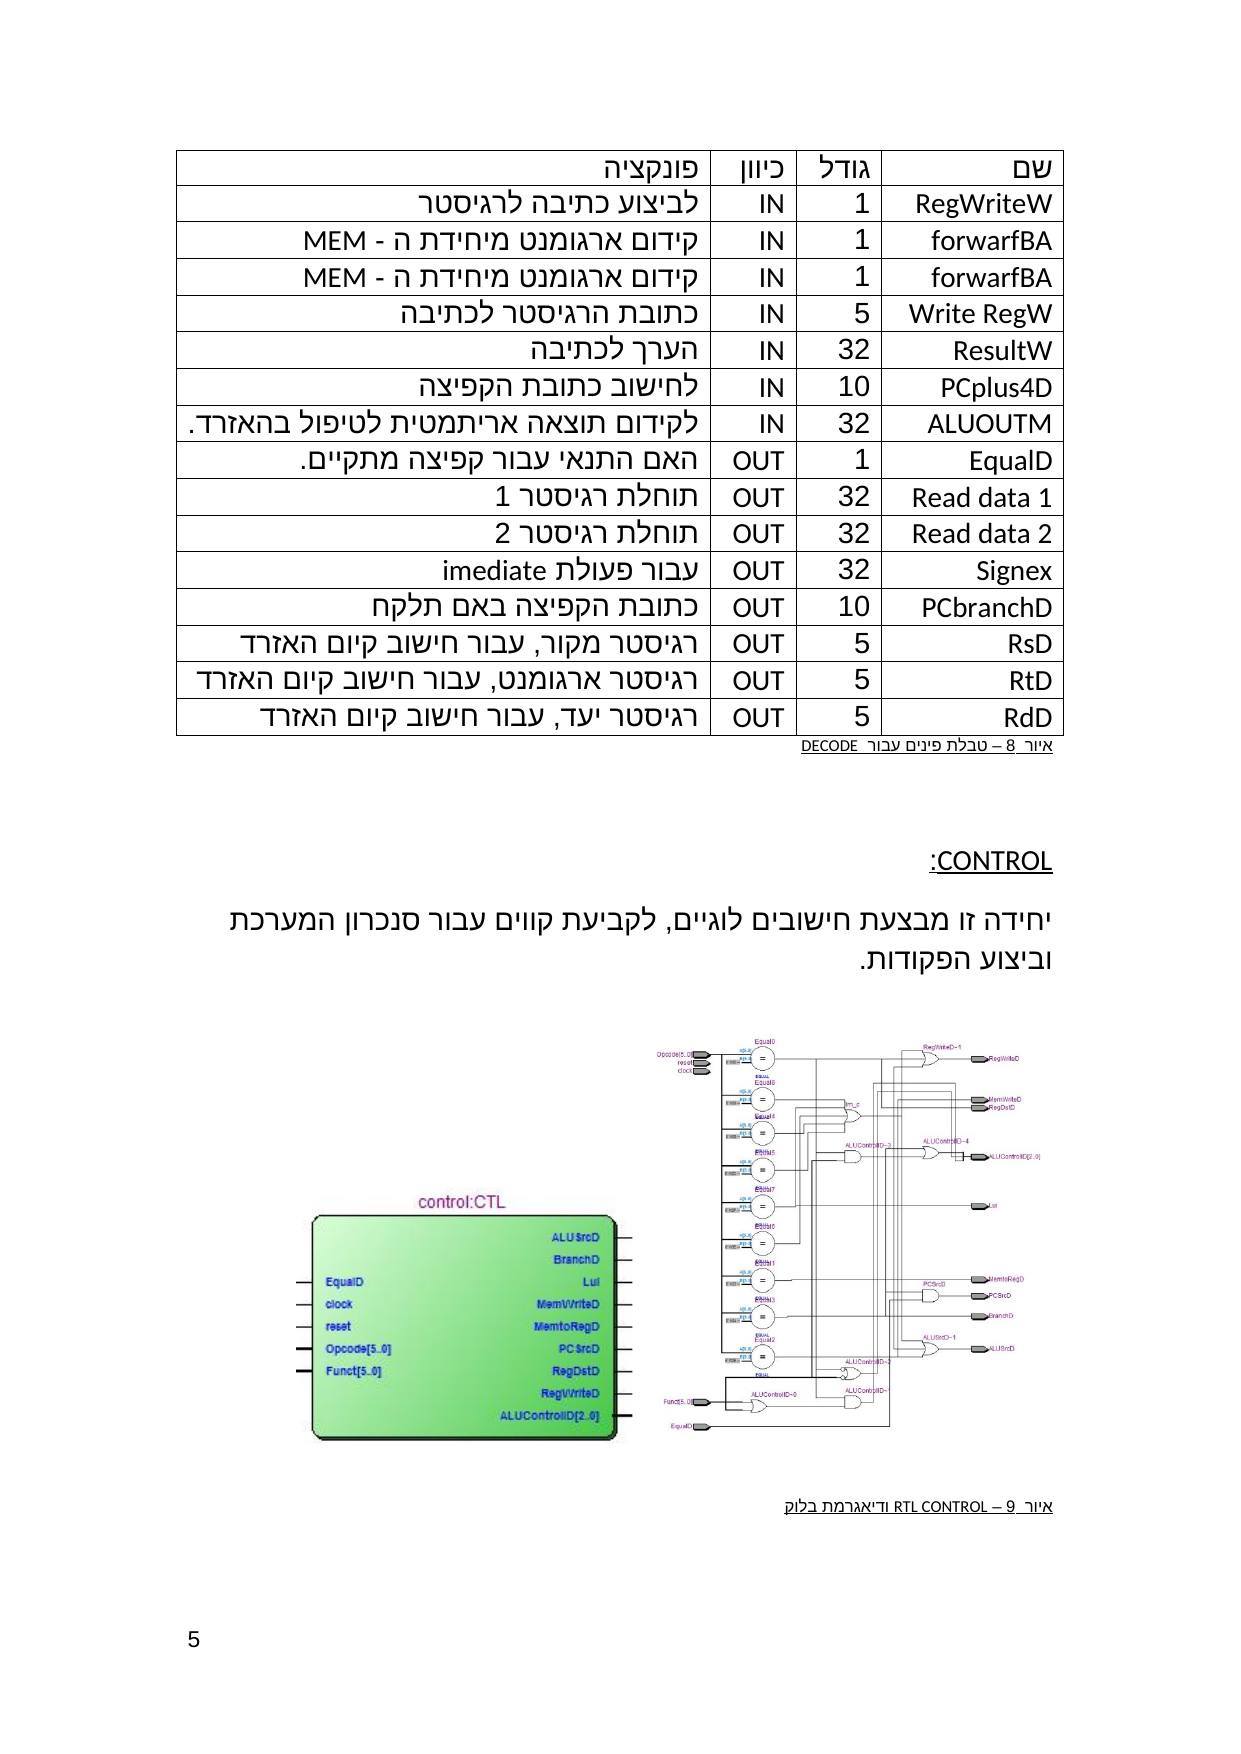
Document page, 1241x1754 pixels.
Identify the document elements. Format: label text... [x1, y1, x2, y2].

table_cell PCplus4D [882, 369, 1063, 404]
table_cell רגיסטר מקור, עבור חישוב קיום האזרד [177, 626, 710, 661]
table_cell Read data 2 [882, 516, 1063, 551]
table_cell כתובת הקפיצה באם תלקח [177, 589, 710, 624]
table_cell האם התנאי עבור קפיצה מתקיים. [177, 442, 710, 478]
table_cell forwarfBA [882, 259, 1063, 294]
table_cell IN [711, 406, 796, 441]
table_cell תוחלת רגיסטר 1 [177, 479, 710, 514]
table_cell 10 [797, 369, 881, 404]
text יחידה זו מבצעת חישובים לוגיים, לקביעת קווים עבור סנכרון המערכת וביצוע הפקודות. [187, 903, 1053, 975]
table_cell רגיסטר ארגומנט, עבור חישוב קיום האזרד [177, 662, 710, 698]
text איור 9 – RTL CONTROL ודיאגרמת בלוק [187, 1496, 1053, 1516]
table_cell לחישוב כתובת הקפיצה [177, 369, 710, 404]
table_cell ALUOUTM [882, 406, 1063, 441]
table_cell 5 [797, 699, 881, 734]
table_cell RsD [882, 626, 1063, 661]
table_cell ResultW [882, 332, 1063, 368]
table_cell 10 [797, 589, 881, 624]
table_cell 1 [797, 222, 881, 258]
table_cell 5 [797, 662, 881, 698]
table_cell IN [711, 186, 796, 221]
table_cell לקידום תוצאה אריתמטית לטיפול בהאזרד. [177, 406, 710, 441]
table_cell OUT [711, 479, 796, 514]
text CONTROL: [187, 842, 1053, 877]
table_cell 32 [797, 406, 881, 441]
table_cell 1 [797, 259, 881, 294]
table_cell EqualD [882, 442, 1063, 478]
table_header פונקציה [177, 151, 710, 184]
table_cell Signex [882, 552, 1063, 588]
table_cell Write RegW [882, 296, 1063, 331]
text איור 8 – טבלת פינים עבור DECODE [187, 736, 1053, 756]
table_cell IN [711, 259, 796, 294]
table_header גודל [797, 151, 881, 184]
table_cell OUT [711, 626, 796, 661]
table_cell כתובת הרגיסטר לכתיבה [177, 296, 710, 331]
table_cell OUT [711, 552, 796, 588]
table_cell IN [711, 296, 796, 331]
table_cell OUT [711, 516, 796, 551]
table_cell RtD [882, 662, 1063, 698]
table_cell OUT [711, 442, 796, 478]
table_cell forwarfBA [882, 222, 1063, 258]
table_cell 32 [797, 552, 881, 588]
table_cell IN [711, 332, 796, 368]
table_header כיוון [711, 151, 796, 184]
table_cell Read data 1 [882, 479, 1063, 514]
table_cell IN [711, 222, 796, 258]
table_cell 1 [797, 186, 881, 221]
table_cell קידום ארגומנט מיחידת ה - MEM [177, 222, 710, 258]
table_cell 5 [797, 626, 881, 661]
table_cell IN [711, 369, 796, 404]
table_cell הערך לכתיבה [177, 332, 710, 368]
table_cell 5 [797, 296, 881, 331]
table_cell 32 [797, 332, 881, 368]
table_cell OUT [711, 662, 796, 698]
table_cell OUT [711, 589, 796, 624]
table_cell 32 [797, 516, 881, 551]
table_cell תוחלת רגיסטר 2 [177, 516, 710, 551]
table_header שם [882, 151, 1063, 184]
table_cell רגיסטר יעד, עבור חישוב קיום האזרד [177, 699, 710, 734]
table_cell 32 [797, 479, 881, 514]
picture [296, 1001, 1053, 1471]
table_cell PCbranchD [882, 589, 1063, 624]
table_cell RegWriteW [882, 186, 1063, 221]
table_cell OUT [711, 699, 796, 734]
table_cell 1 [797, 442, 881, 478]
table_cell לביצוע כתיבה לרגיסטר [177, 186, 710, 221]
table_cell RdD [882, 699, 1063, 734]
table_cell קידום ארגומנט מיחידת ה - MEM [177, 259, 710, 294]
table_cell עבור פעולת imediate [177, 552, 710, 588]
